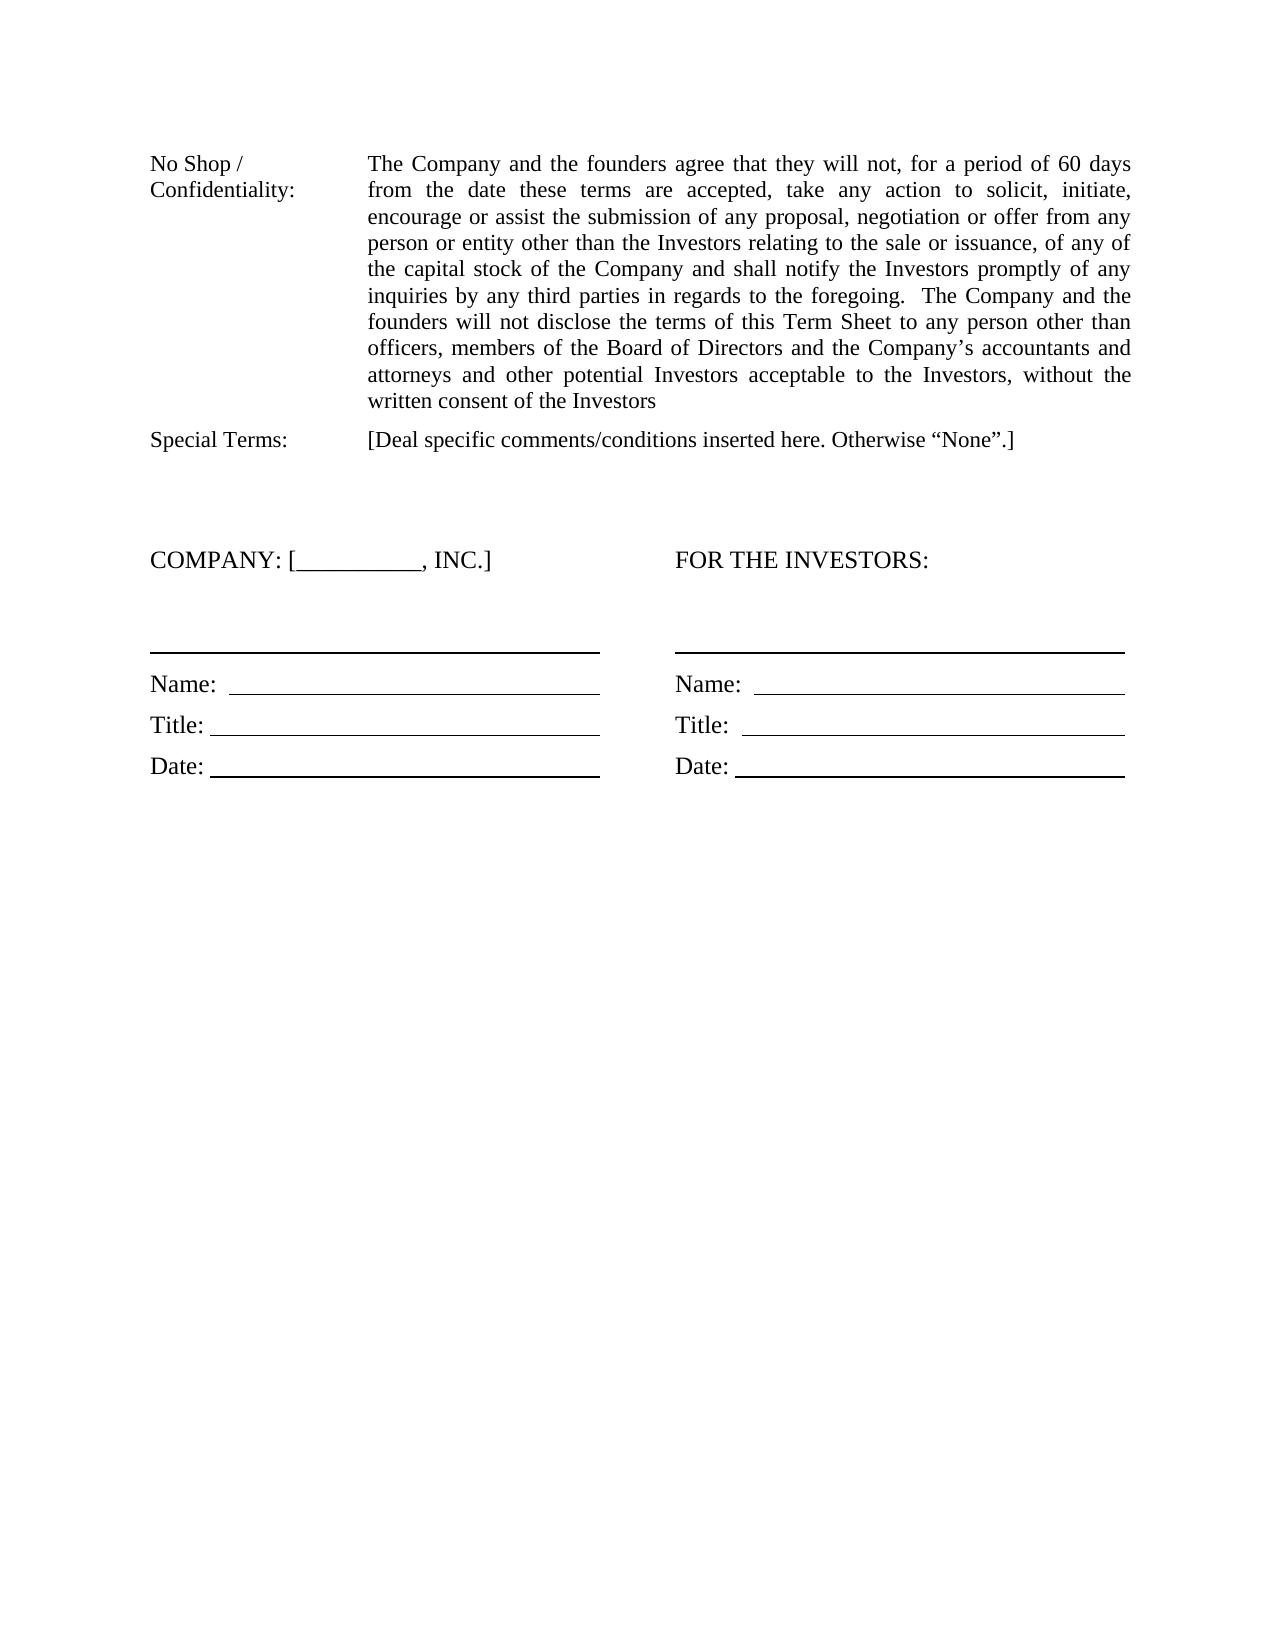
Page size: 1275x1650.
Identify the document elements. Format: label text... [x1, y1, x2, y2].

text Date: [150, 751, 600, 780]
text Company: [__________, INC.] [150, 545, 600, 574]
table_cell No Shop / Confidentiality: [139, 150, 356, 426]
text Name: [150, 669, 600, 697]
table_cell [Deal specific comments/conditions inserted here. Otherwise “None”.] [356, 426, 1144, 504]
table_cell Special Terms: [139, 426, 356, 504]
text Date: [675, 751, 1125, 780]
table_cell The Company and the founders agree that they will not, for a period of 60 days from the date these terms are accepted, take any action to solicit, initiate, encourage or assist the submission of any proposal, negotiation or offer from any person or entity other than the Investors relating to the sale or issuance, of any of the capital stock of the Company and shall notify the Investors promptly of any inquiries by any third parties in regards to the foregoing. The Company and the founders will not disclose the terms of this Term Sheet to any person other than officers, members of the Board of Directors and the Company’s accountants and attorneys and other potential Investors acceptable to the Investors, without the written consent of the Investors [356, 150, 1144, 426]
text Title: [675, 710, 1125, 739]
text Name: [675, 669, 1125, 697]
text FOR THE INVESTORS: [675, 545, 1125, 574]
text Title: [150, 710, 600, 739]
